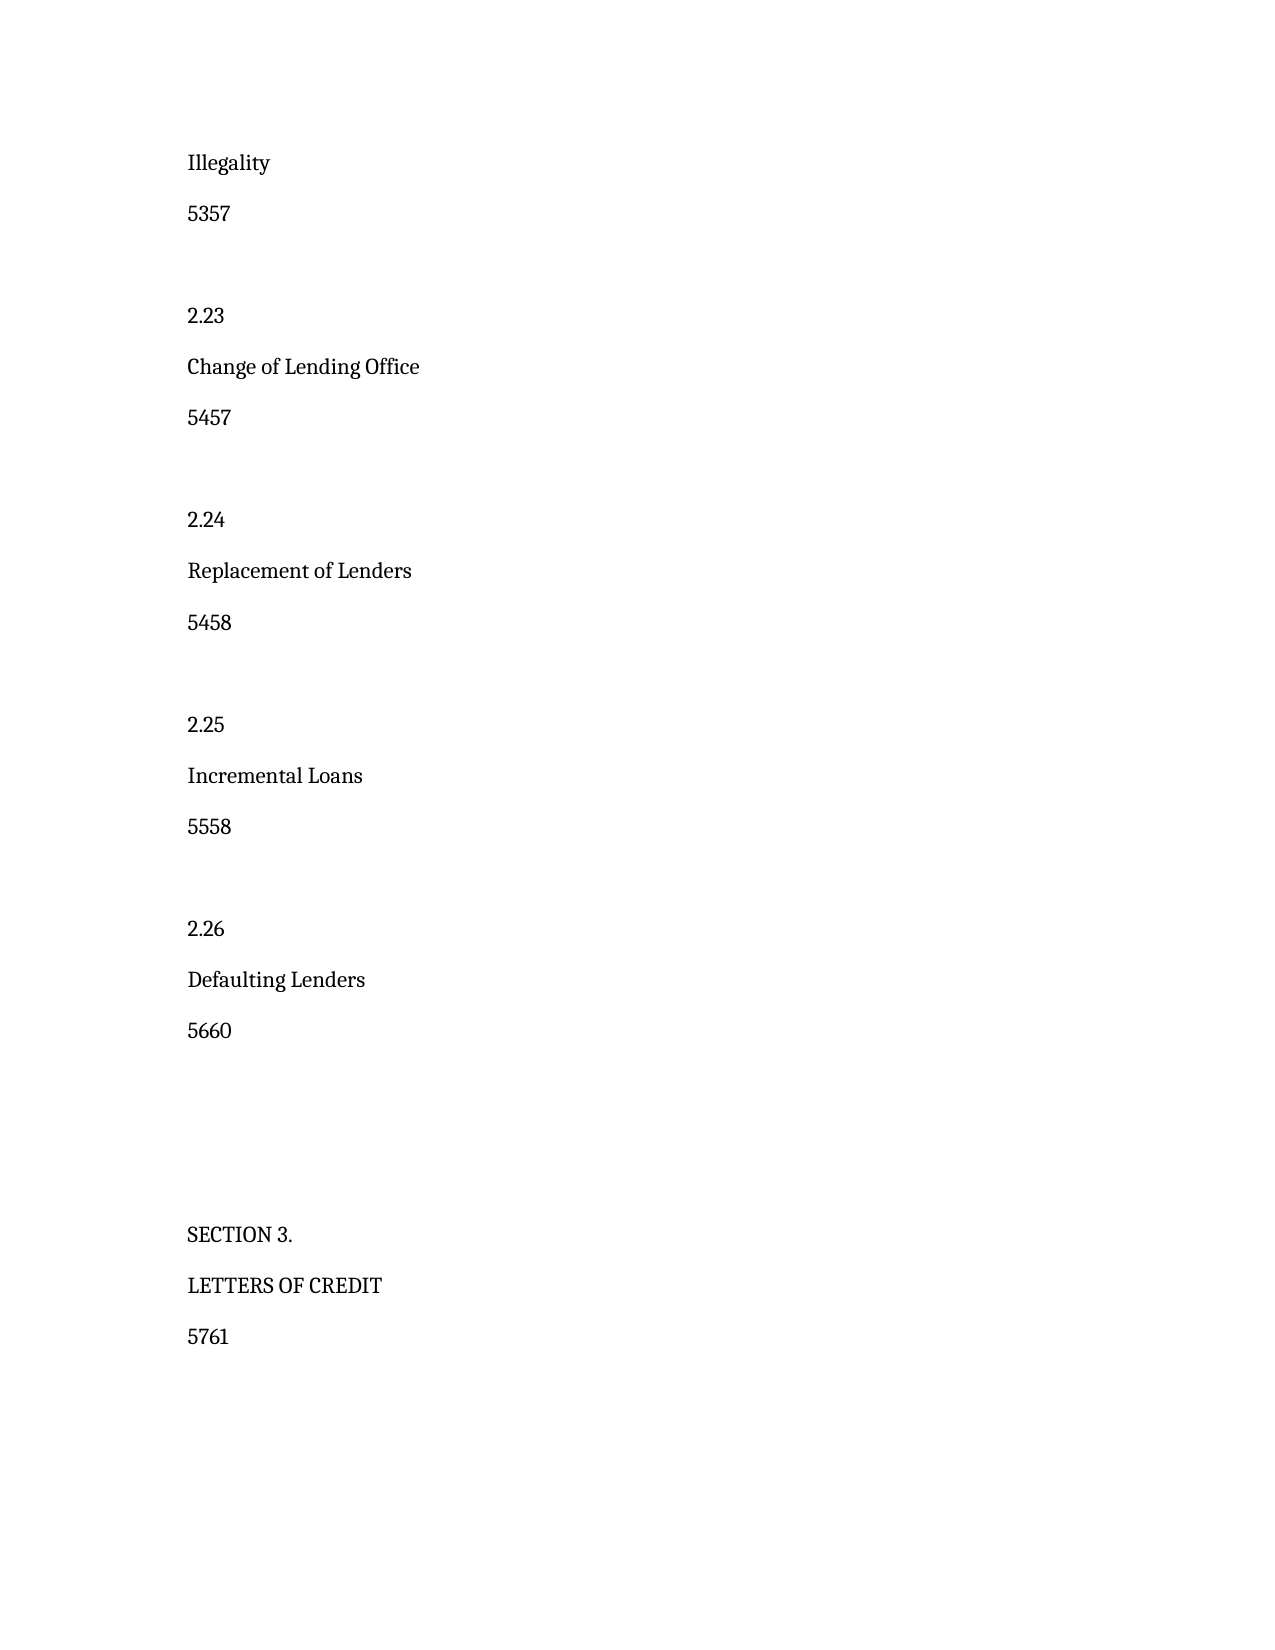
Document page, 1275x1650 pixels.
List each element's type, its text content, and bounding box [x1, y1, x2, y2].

text 5558 [187, 813, 1087, 840]
text SECTION 3. [187, 1222, 1087, 1248]
text Illegality [187, 150, 1087, 176]
text 5458 [187, 609, 1087, 636]
text LETTERS OF CREDIT [187, 1273, 1087, 1299]
text 2.23 [187, 303, 1087, 329]
text 5761 [187, 1324, 1087, 1350]
text Defaulting Lenders [187, 967, 1087, 993]
text 2.24 [187, 507, 1087, 534]
text 5357 [187, 201, 1087, 227]
text Incremental Loans [187, 762, 1087, 789]
text Change of Lending Office [187, 354, 1087, 381]
text Replacement of Lenders [187, 558, 1087, 585]
text 5660 [187, 1018, 1087, 1044]
text 5457 [187, 405, 1087, 432]
text 2.25 [187, 711, 1087, 738]
text 2.26 [187, 916, 1087, 942]
